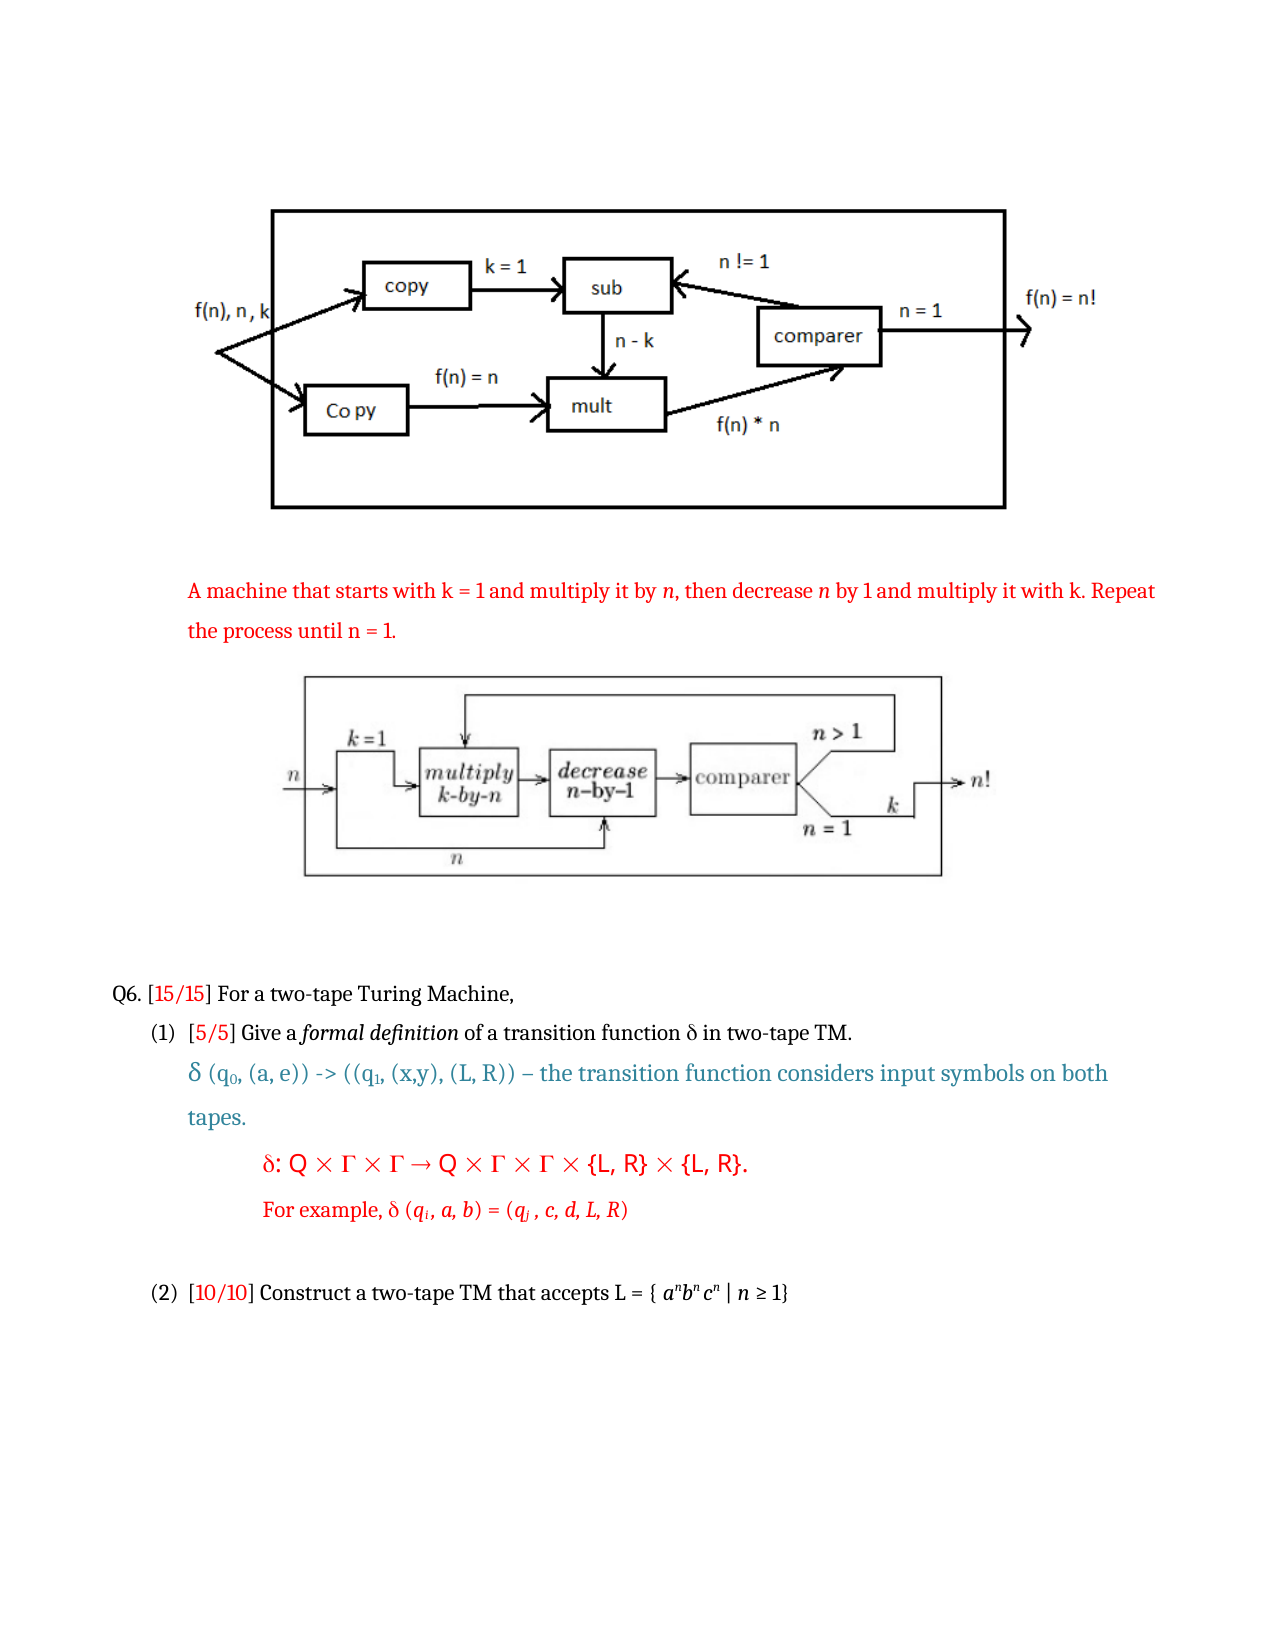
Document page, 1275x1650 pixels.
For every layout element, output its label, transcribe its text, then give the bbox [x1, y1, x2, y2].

text : Q Q {L, R} {L, R}. [187, 1146, 1162, 1180]
text δ (q0, (a, e)) -> ((q1, (x,y), (L, R)) – the transition function considers input symbols on both tapes. [187, 1059, 1162, 1131]
picture [262, 657, 1014, 896]
text Q6. [15/15] For a two-tape Turing Machine, [112, 980, 1162, 1007]
picture [187, 150, 1113, 537]
text A machine that starts with k = 1 and multiply it by n, then decrease n by 1 and multiply it with k. Repeat the process until n = 1. [187, 578, 1162, 644]
list [10/10] Construct a two-tape TM that accepts L = { anbn cn | n ≥ 1} [150, 1279, 1162, 1306]
text For example, (qi , a, b) = (qj , c, d, L, R) [187, 1197, 1162, 1223]
list [5/5] Give a formal definition of a transition function in two-tape TM. [150, 1020, 1162, 1046]
